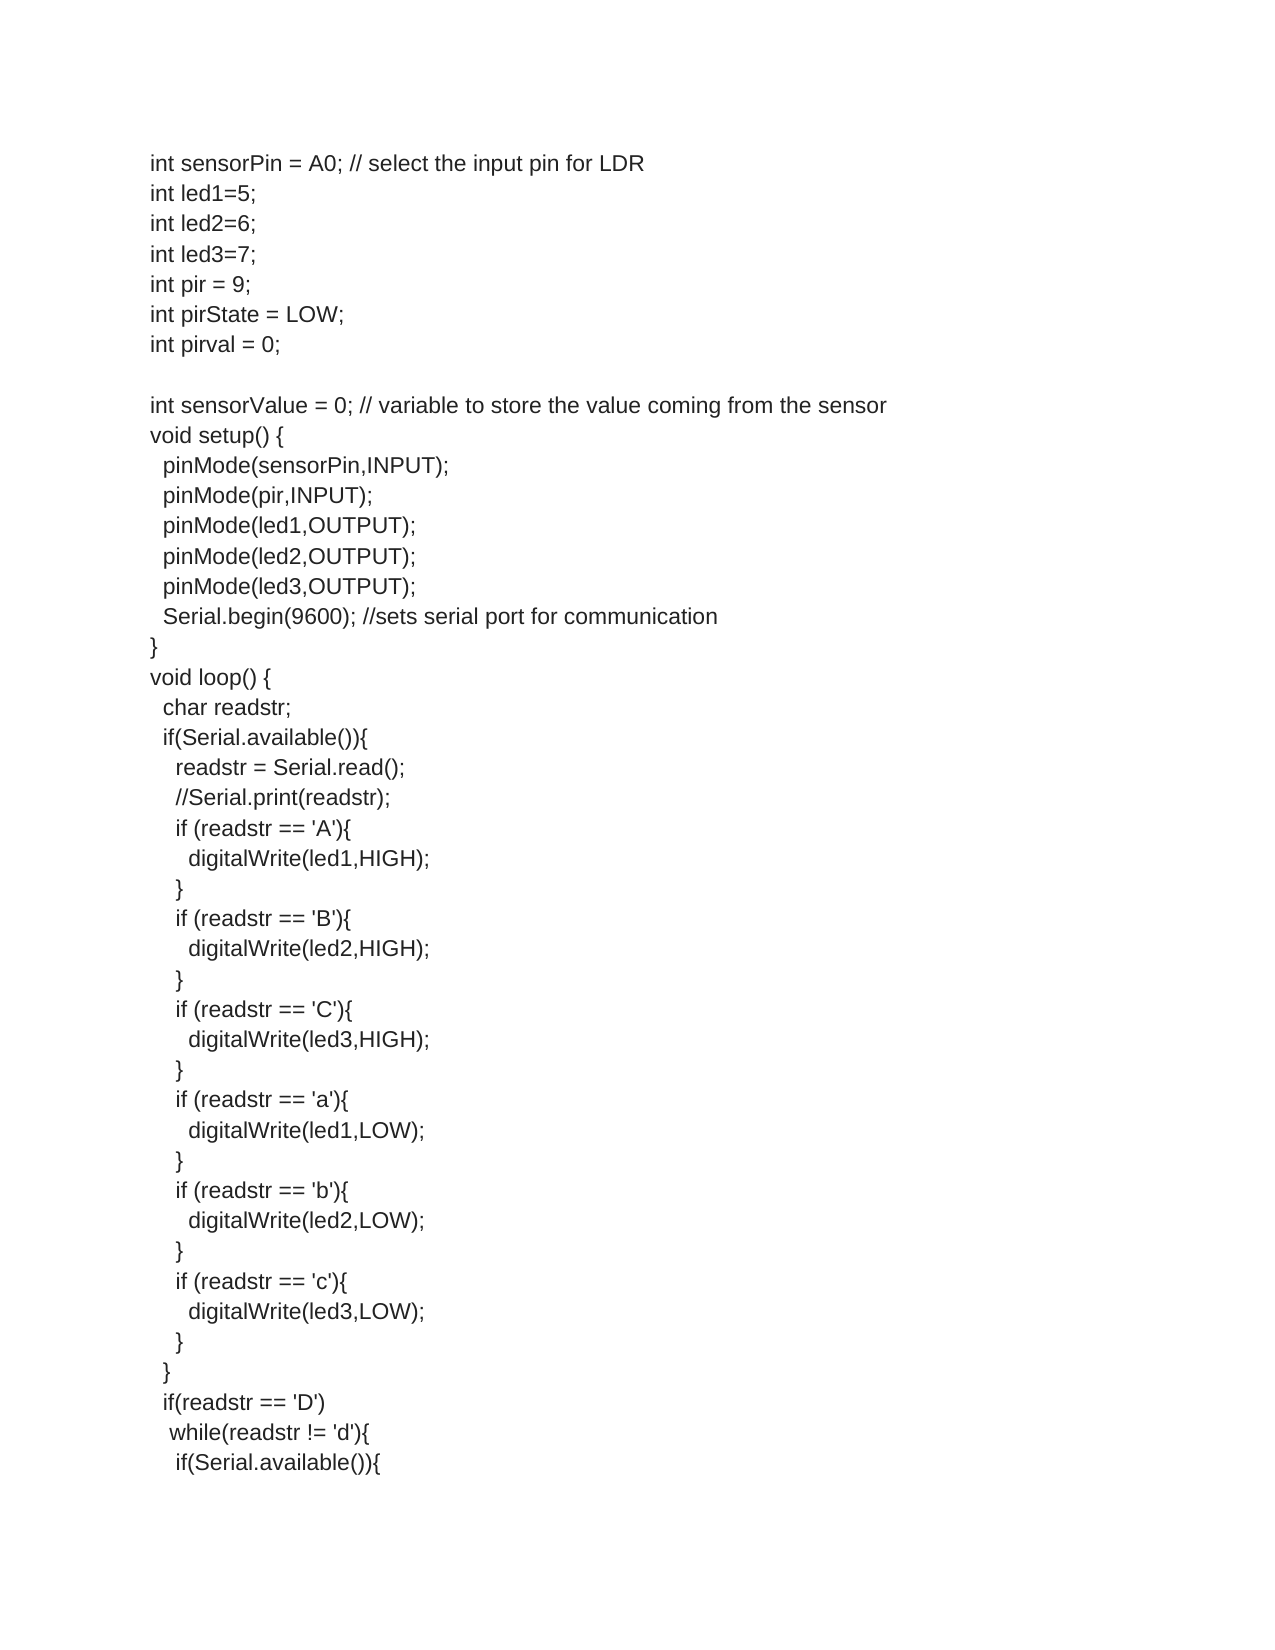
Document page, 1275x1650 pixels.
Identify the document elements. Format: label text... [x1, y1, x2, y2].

text digitalWrite(led1,LOW); [150, 1117, 1125, 1143]
text int led3=7; [150, 241, 1125, 267]
text readstr = Serial.read(); [150, 754, 1125, 781]
text if(Serial.available()){ [150, 724, 1125, 750]
text pinMode(pir,INPUT); [150, 482, 1125, 509]
text pinMode(sensorPin,INPUT); [150, 452, 1125, 478]
text if (readstr == 'c'){ [150, 1268, 1125, 1294]
text } [150, 1237, 1125, 1264]
text digitalWrite(led3,HIGH); [150, 1026, 1125, 1052]
text } [150, 1056, 1125, 1083]
text if (readstr == 'a'){ [150, 1086, 1125, 1113]
text while(readstr != 'd'){ [150, 1419, 1125, 1445]
text void loop() { [150, 663, 1125, 690]
text char readstr; [150, 694, 1125, 720]
text int sensorValue = 0; // variable to store the value coming from the sensor [150, 392, 1125, 418]
text if(Serial.available()){ [150, 1449, 1125, 1475]
text } [150, 1328, 1125, 1354]
text int led1=5; [150, 180, 1125, 207]
text if (readstr == 'C'){ [150, 996, 1125, 1022]
text int pirState = LOW; [150, 301, 1125, 327]
text pinMode(led2,OUTPUT); [150, 543, 1125, 569]
text } [150, 633, 1125, 660]
text digitalWrite(led2,HIGH); [150, 935, 1125, 962]
text pinMode(led1,OUTPUT); [150, 512, 1125, 539]
text void setup() { [150, 422, 1125, 448]
text } [150, 1147, 1125, 1173]
text if (readstr == 'b'){ [150, 1177, 1125, 1203]
text Serial.begin(9600); //sets serial port for communication [150, 603, 1125, 629]
text } [150, 875, 1125, 901]
text } [150, 966, 1125, 992]
text if (readstr == 'B'){ [150, 905, 1125, 932]
text pinMode(led3,OUTPUT); [150, 573, 1125, 599]
text digitalWrite(led3,LOW); [150, 1298, 1125, 1324]
text int led2=6; [150, 210, 1125, 237]
text if(readstr == 'D') [150, 1388, 1125, 1415]
text int pirval = 0; [150, 331, 1125, 358]
text int sensorPin = A0; // select the input pin for LDR [150, 150, 1125, 176]
text //Serial.print(readstr); [150, 784, 1125, 811]
text digitalWrite(led2,LOW); [150, 1207, 1125, 1234]
text } [150, 1358, 1125, 1385]
text digitalWrite(led1,HIGH); [150, 845, 1125, 871]
text if (readstr == 'A'){ [150, 814, 1125, 841]
text int pir = 9; [150, 271, 1125, 297]
